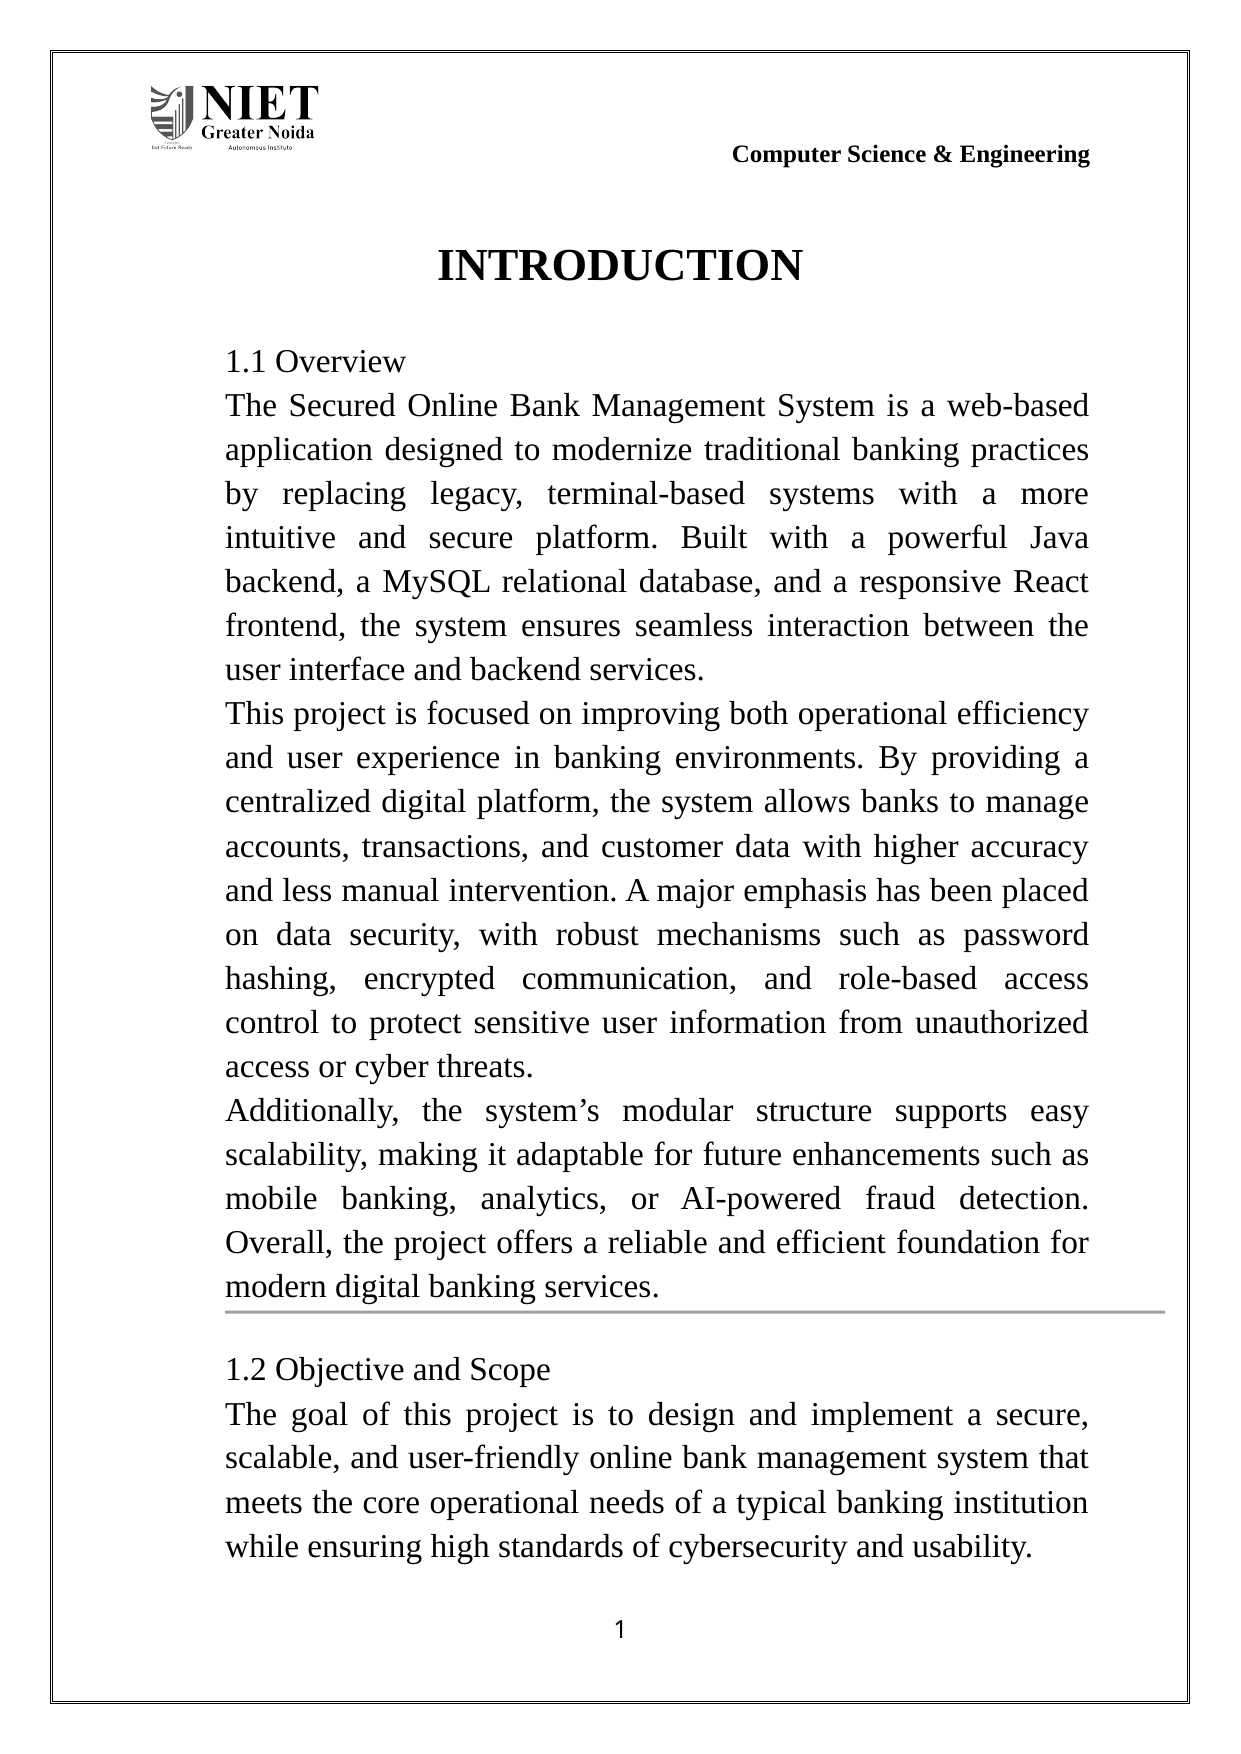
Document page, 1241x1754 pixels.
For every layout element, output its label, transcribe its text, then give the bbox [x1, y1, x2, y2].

list 1.1 Overview [225, 341, 1090, 379]
text INTRODUCTION [150, 237, 1090, 290]
list Additionally, the system’s modular structure supports easy scalability, making it adaptable for future enhancements such as mobile banking, analytics, or AI-powered fraud detection. Overall, the project offers a reliable and efficient foundation for modern digital banking services. [225, 1090, 1090, 1305]
list The goal of this project is to design and implement a secure, scalable, and user-friendly online bank management system that meets the core operational needs of a typical banking institution while ensuring high standards of cybersecurity and usability. [225, 1394, 1090, 1564]
list 1.2 Objective and Scope [225, 1350, 1090, 1388]
list This project is focused on improving both operational efficiency and user experience in banking environments. By providing a centralized digital platform, the system allows banks to manage accounts, transactions, and customer data with higher accuracy and less manual intervention. A major emphasis has been placed on data security, with robust mechanisms such as password hashing, encrypted communication, and role-based access control to protect sensitive user information from unauthorized access or cyber threats. [225, 694, 1090, 1084]
list The Secured Online Bank Management System is a web-based application designed to modernize traditional banking practices by replacing legacy, terminal-based systems with a more intuitive and secure platform. Built with a powerful Java backend, a MySQL relational database, and a responsive React frontend, the system ensures seamless interaction between the user interface and backend services. [225, 385, 1090, 688]
